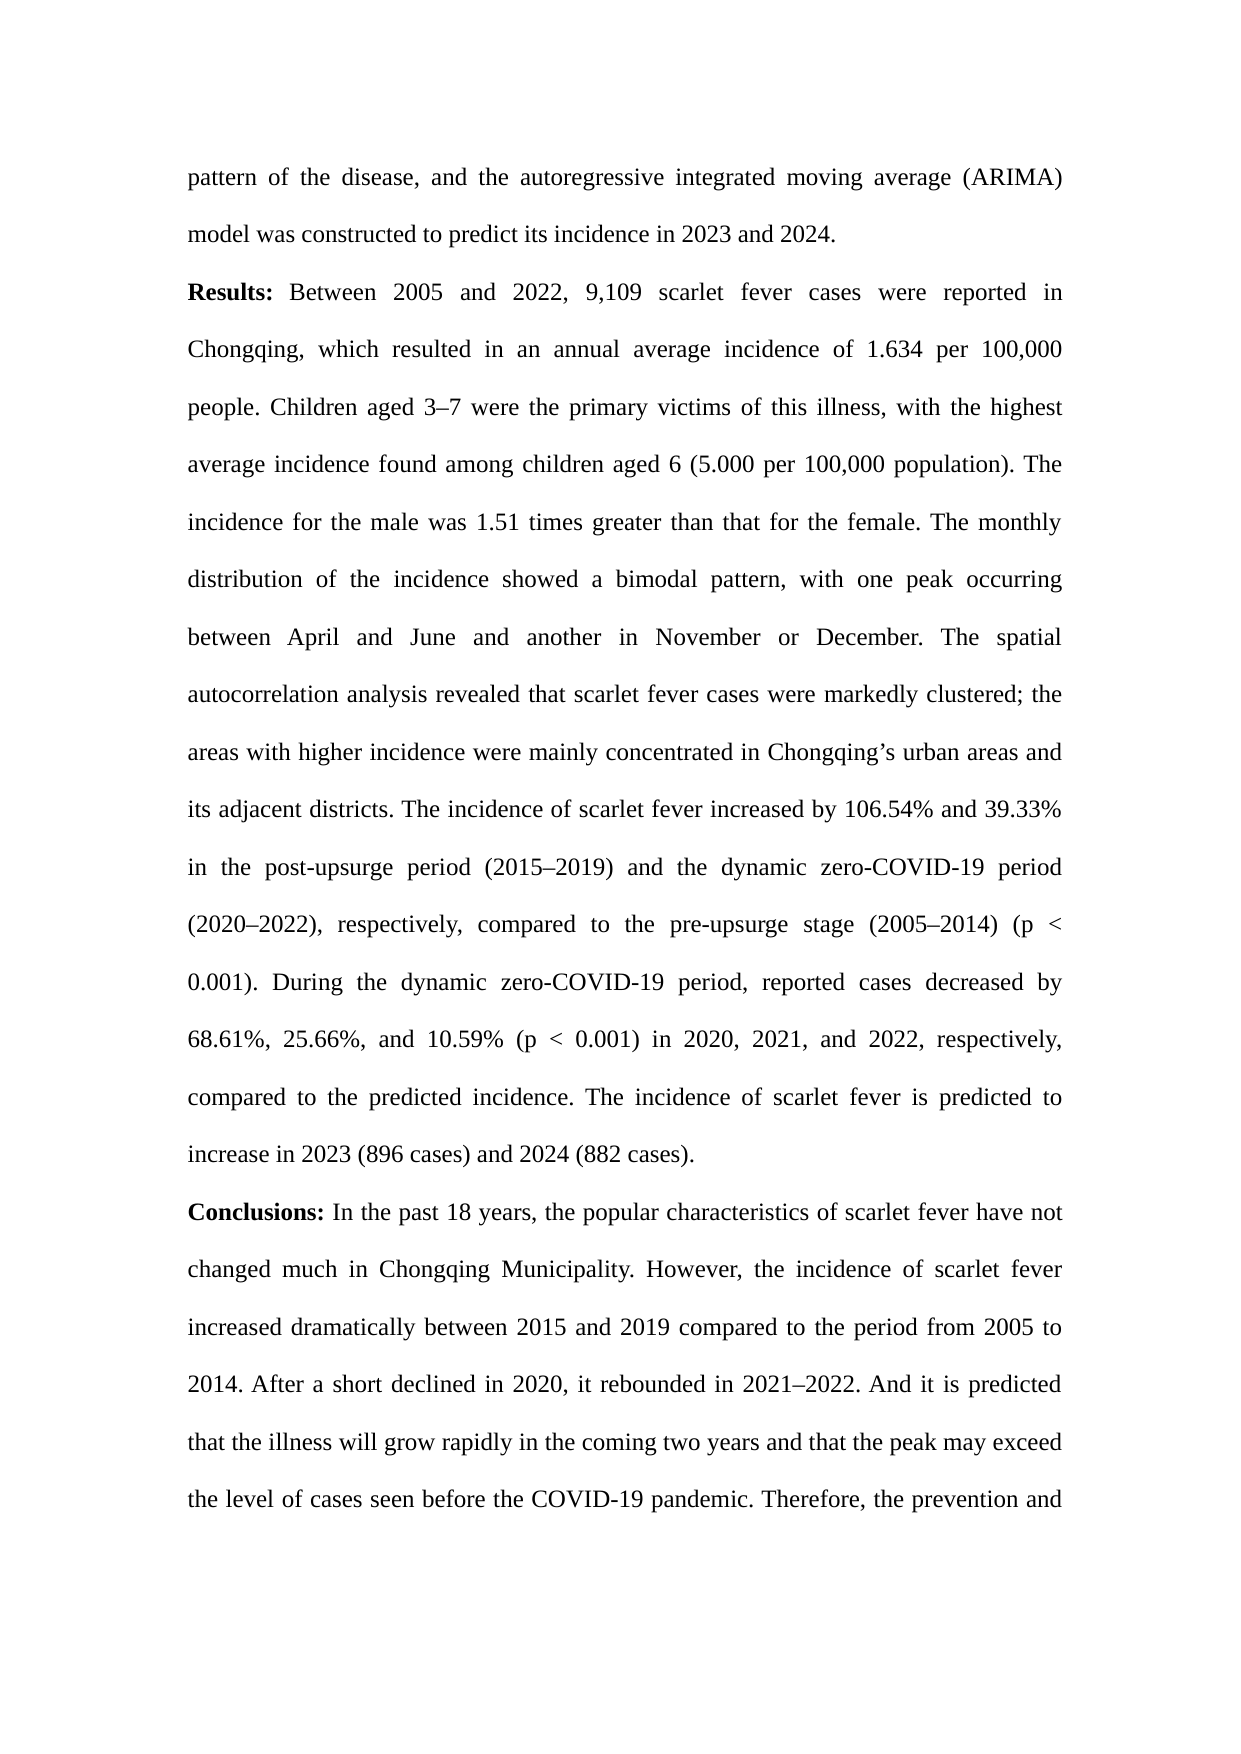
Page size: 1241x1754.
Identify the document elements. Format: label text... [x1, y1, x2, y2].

text Results: Between 2005 and 2022, 9,109 scarlet fever cases were reported in Chongqing, which resulted in an annual average incidence of 1.634 per 100,000 people. Children aged 3–7 were the primary victims of this illness, with the highest average incidence found among children aged 6 (5.000 per 100,000 population). The incidence for the male was 1.51 times greater than that for the female. The monthly distribution of the incidence showed a bimodal pattern, with one peak occurring between April and June and another in November or December. The spatial autocorrelation analysis revealed that scarlet fever cases were markedly clustered; the areas with higher incidence were mainly concentrated in Chongqing’s urban areas and its adjacent districts. The incidence of scarlet fever increased by 106.54% and 39.33% in the post-upsurge period (2015–2019) and the dynamic zero-COVID-19 period (2020–2022), respectively, compared to the pre-upsurge stage (2005–2014) (p < 0.001). During the dynamic zero-COVID-19 period, reported cases decreased by 68.61%, 25.66%, and 10.59% (p < 0.001) in 2020, 2021, and 2022, respectively, compared to the predicted incidence. The incidence of scarlet fever is predicted to increase in 2023 (896 cases) and 2024 (882 cases). [187, 277, 1063, 1168]
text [187, 1197, 1063, 1513]
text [187, 162, 1063, 248]
